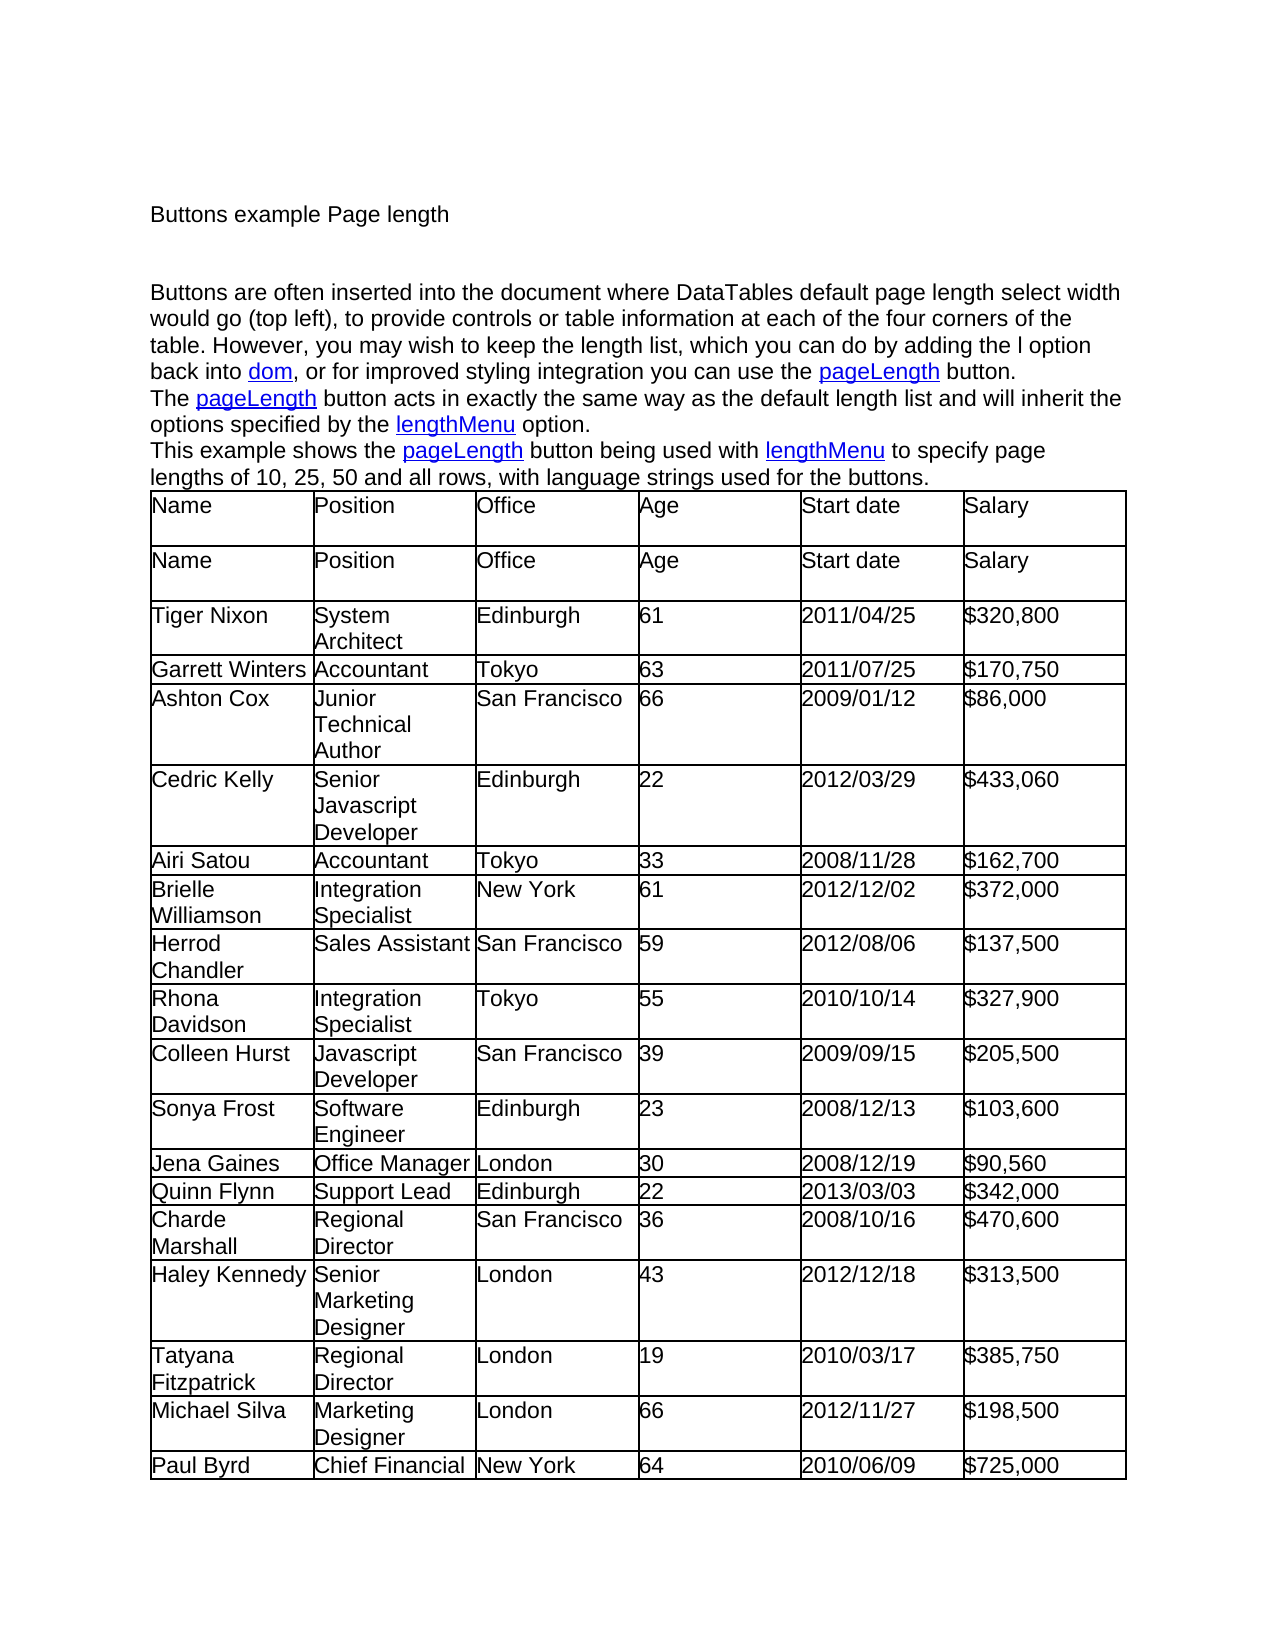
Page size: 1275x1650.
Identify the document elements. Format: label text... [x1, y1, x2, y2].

table_cell $313,500 [965, 1261, 1125, 1340]
table_cell Edinburgh [477, 1178, 638, 1204]
table_cell 22 [640, 1178, 800, 1204]
table_cell Javascript Developer [315, 1040, 475, 1093]
table_cell 66 [640, 685, 800, 764]
table_cell Michael Silva [152, 1397, 313, 1450]
table_cell London [477, 1150, 638, 1176]
table_cell Tatyana Fitzpatrick [152, 1342, 313, 1395]
table_cell 2012/12/18 [802, 1261, 963, 1340]
text The pageLength button acts in exactly the same way as the default length list and will inherit the options specified by the lengthMenu option. [150, 384, 1125, 437]
table_cell $327,900 [965, 985, 1125, 1038]
table_cell 43 [640, 1261, 800, 1340]
table_cell $372,000 [965, 876, 1125, 928]
table_cell 2009/09/15 [802, 1040, 963, 1093]
table_cell 2008/10/16 [802, 1206, 963, 1259]
table_cell 63 [640, 656, 800, 683]
table_cell 2008/11/28 [802, 847, 963, 873]
table_cell Airi Satou [152, 847, 313, 873]
table_cell $90,560 [965, 1150, 1125, 1176]
table_cell Accountant [315, 656, 475, 683]
table_cell 19 [640, 1342, 800, 1395]
table_cell 2011/07/25 [802, 656, 963, 683]
table_cell Ashton Cox [152, 685, 313, 764]
table_cell Quinn Flynn [152, 1178, 313, 1204]
table_cell 2009/01/12 [802, 685, 963, 764]
table_cell Sales Assistant [315, 930, 475, 983]
table_cell $103,600 [965, 1095, 1125, 1147]
table_cell 39 [640, 1040, 800, 1093]
table_cell $470,600 [965, 1206, 1125, 1259]
table_header Start date [802, 492, 963, 545]
table_cell London [477, 1342, 638, 1395]
table_cell 2012/12/02 [802, 876, 963, 928]
table_cell Garrett Winters [152, 656, 313, 683]
text Buttons example Page length [150, 201, 1125, 228]
table_header Position [315, 492, 475, 545]
table_cell 2010/03/17 [802, 1342, 963, 1395]
table_cell 59 [640, 930, 800, 983]
table_cell 61 [640, 876, 800, 928]
table_cell 33 [640, 847, 800, 873]
table_cell 36 [640, 1206, 800, 1259]
table_cell $162,700 [965, 847, 1125, 873]
table_cell Software Engineer [315, 1095, 475, 1147]
table_cell Position [315, 547, 475, 599]
table_cell New York [477, 876, 638, 928]
table_cell Herrod Chandler [152, 930, 313, 983]
table_header Name [152, 492, 313, 545]
table_cell Sonya Frost [152, 1095, 313, 1147]
table_cell 2008/12/19 [802, 1150, 963, 1176]
table_cell Edinburgh [477, 1095, 638, 1147]
text This example shows the pageLength button being used with lengthMenu to specify page lengths of 10, 25, 50 and all rows, with language strings used for the buttons. [150, 437, 1125, 490]
text Buttons are often inserted into the document where DataTables default page length select width would go (top left), to provide controls or table information at each of the four corners of the table. However, you may wish to keep the length list, which you can do by adding the l option back into dom, or for improved styling integration you can use the pageLength button. [150, 279, 1125, 384]
table_cell Start date [802, 547, 963, 599]
table_cell Edinburgh [477, 766, 638, 845]
table_cell New York [477, 1452, 638, 1478]
table_cell Office Manager [315, 1150, 475, 1176]
table_cell 30 [640, 1150, 800, 1176]
table_cell $137,500 [965, 930, 1125, 983]
table_cell $385,750 [965, 1342, 1125, 1395]
table_cell Age [640, 547, 800, 599]
table_cell San Francisco [477, 1040, 638, 1093]
table_cell 66 [640, 1397, 800, 1450]
table_cell $433,060 [965, 766, 1125, 845]
table_cell 2010/10/14 [802, 985, 963, 1038]
table_header Salary [965, 492, 1125, 545]
table_cell Tiger Nixon [152, 602, 313, 654]
table_cell $198,500 [965, 1397, 1125, 1450]
table_cell 2012/11/27 [802, 1397, 963, 1450]
table_cell London [477, 1397, 638, 1450]
table_cell Colleen Hurst [152, 1040, 313, 1093]
table_cell 23 [640, 1095, 800, 1147]
table_cell Junior Technical Author [315, 685, 475, 764]
table_cell Name [152, 547, 313, 599]
table_cell System Architect [315, 602, 475, 654]
table_cell $725,000 [965, 1452, 1125, 1478]
table_cell $205,500 [965, 1040, 1125, 1093]
table_cell $342,000 [965, 1178, 1125, 1204]
table_cell Tokyo [477, 985, 638, 1038]
table_cell Marketing Designer [315, 1397, 475, 1450]
table_cell 2010/06/09 [802, 1452, 963, 1478]
table_cell 2011/04/25 [802, 602, 963, 654]
table_cell 2012/08/06 [802, 930, 963, 983]
table_header Office [477, 492, 638, 545]
table_cell Edinburgh [477, 602, 638, 654]
table_cell Regional Director [315, 1206, 475, 1259]
table_cell San Francisco [477, 1206, 638, 1259]
table_cell Paul Byrd [152, 1452, 313, 1478]
table_cell Senior Javascript Developer [315, 766, 475, 845]
table_cell 2012/03/29 [802, 766, 963, 845]
table_cell San Francisco [477, 930, 638, 983]
table_cell Office [477, 547, 638, 599]
table_cell Integration Specialist [315, 985, 475, 1038]
table_cell 2008/12/13 [802, 1095, 963, 1147]
table_header Age [640, 492, 800, 545]
table_cell Salary [965, 547, 1125, 599]
table_cell San Francisco [477, 685, 638, 764]
table_cell Senior Marketing Designer [315, 1261, 475, 1340]
table_cell Regional Director [315, 1342, 475, 1395]
table_cell Brielle Williamson [152, 876, 313, 928]
table_cell Haley Kennedy [152, 1261, 313, 1340]
table_cell $86,000 [965, 685, 1125, 764]
table_cell Jena Gaines [152, 1150, 313, 1176]
table_cell Tokyo [477, 656, 638, 683]
table_cell Integration Specialist [315, 876, 475, 928]
table_cell Support Lead [315, 1178, 475, 1204]
table_cell Rhona Davidson [152, 985, 313, 1038]
table_cell 64 [640, 1452, 800, 1478]
table_cell Tokyo [477, 847, 638, 873]
table_cell $170,750 [965, 656, 1125, 683]
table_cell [315, 1452, 475, 1478]
table_cell Charde Marshall [152, 1206, 313, 1259]
table_cell 22 [640, 766, 800, 845]
table_cell $320,800 [965, 602, 1125, 654]
table_cell Accountant [315, 847, 475, 873]
table_cell London [477, 1261, 638, 1340]
table_cell 2013/03/03 [802, 1178, 963, 1204]
table_cell 61 [640, 602, 800, 654]
table_cell 55 [640, 985, 800, 1038]
table_cell Cedric Kelly [152, 766, 313, 845]
